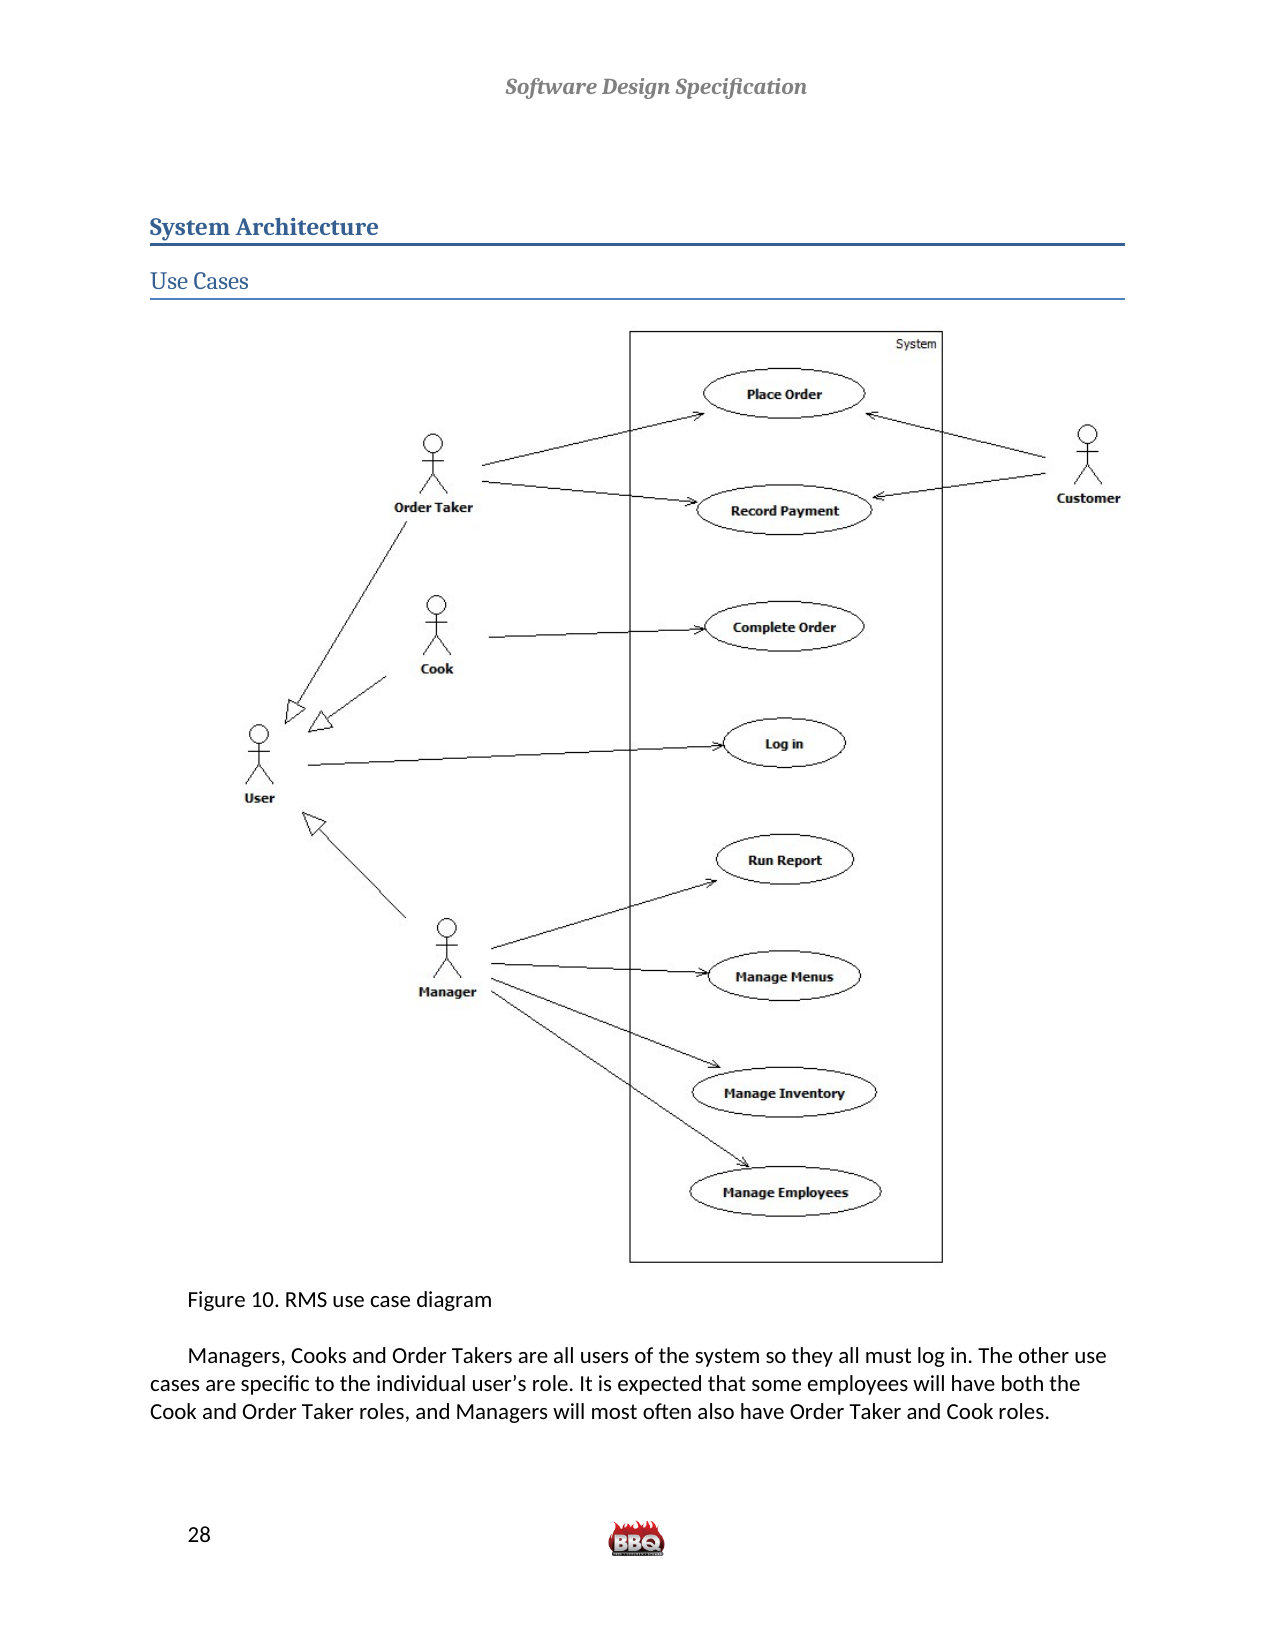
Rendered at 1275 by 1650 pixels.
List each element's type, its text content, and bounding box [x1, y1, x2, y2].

picture [607, 1513, 666, 1561]
picture [187, 308, 1155, 1286]
text Figure 10. RMS use case diagram [150, 1285, 1125, 1313]
subtitle Use Cases [150, 267, 1125, 298]
subtitle System Architecture [150, 212, 1125, 243]
text Managers, Cooks and Order Takers are all users of the system so they all must log in. The other use cases are specific to the individual user’s role. It is expected that some employees will have both the Cook and Order Taker roles, and Managers will most often also have Order Taker and Cook roles. [150, 1341, 1125, 1425]
